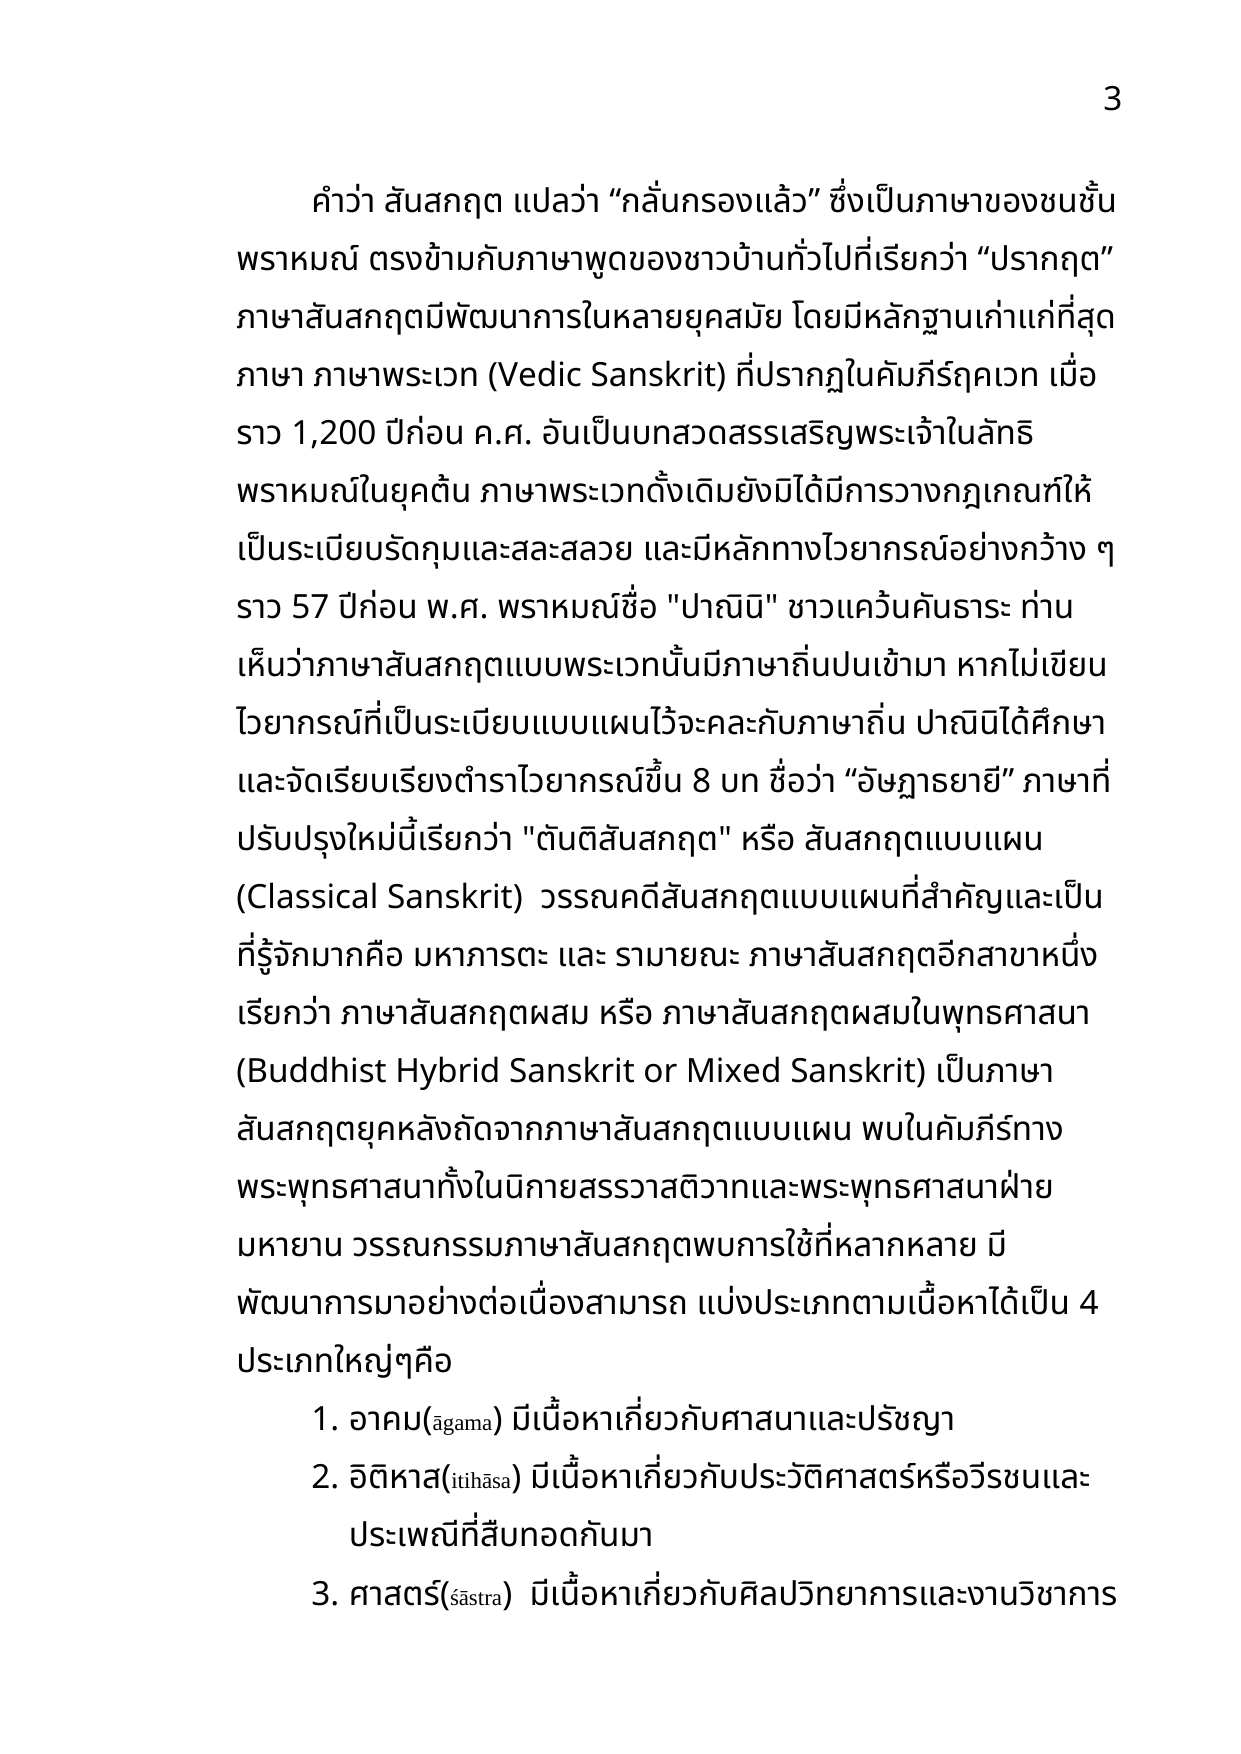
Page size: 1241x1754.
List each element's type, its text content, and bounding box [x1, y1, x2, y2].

list อิติหาส(itihāsa) มีเนื้อหาเกี่ยวกับประวัติศาสตร์หรือวีรชนและประเพณีที่สืบทอดกันมา [311, 1453, 1122, 1562]
list ศาสตร์(śāstra) มีเนื้อหาเกี่ยวกับศิลปวิทยาการและงานวิชาการ [311, 1569, 1122, 1620]
list อาคม(āgama) มีเนื้อหาเกี่ยวกับศาสนาและปรัชญา [311, 1395, 1122, 1446]
